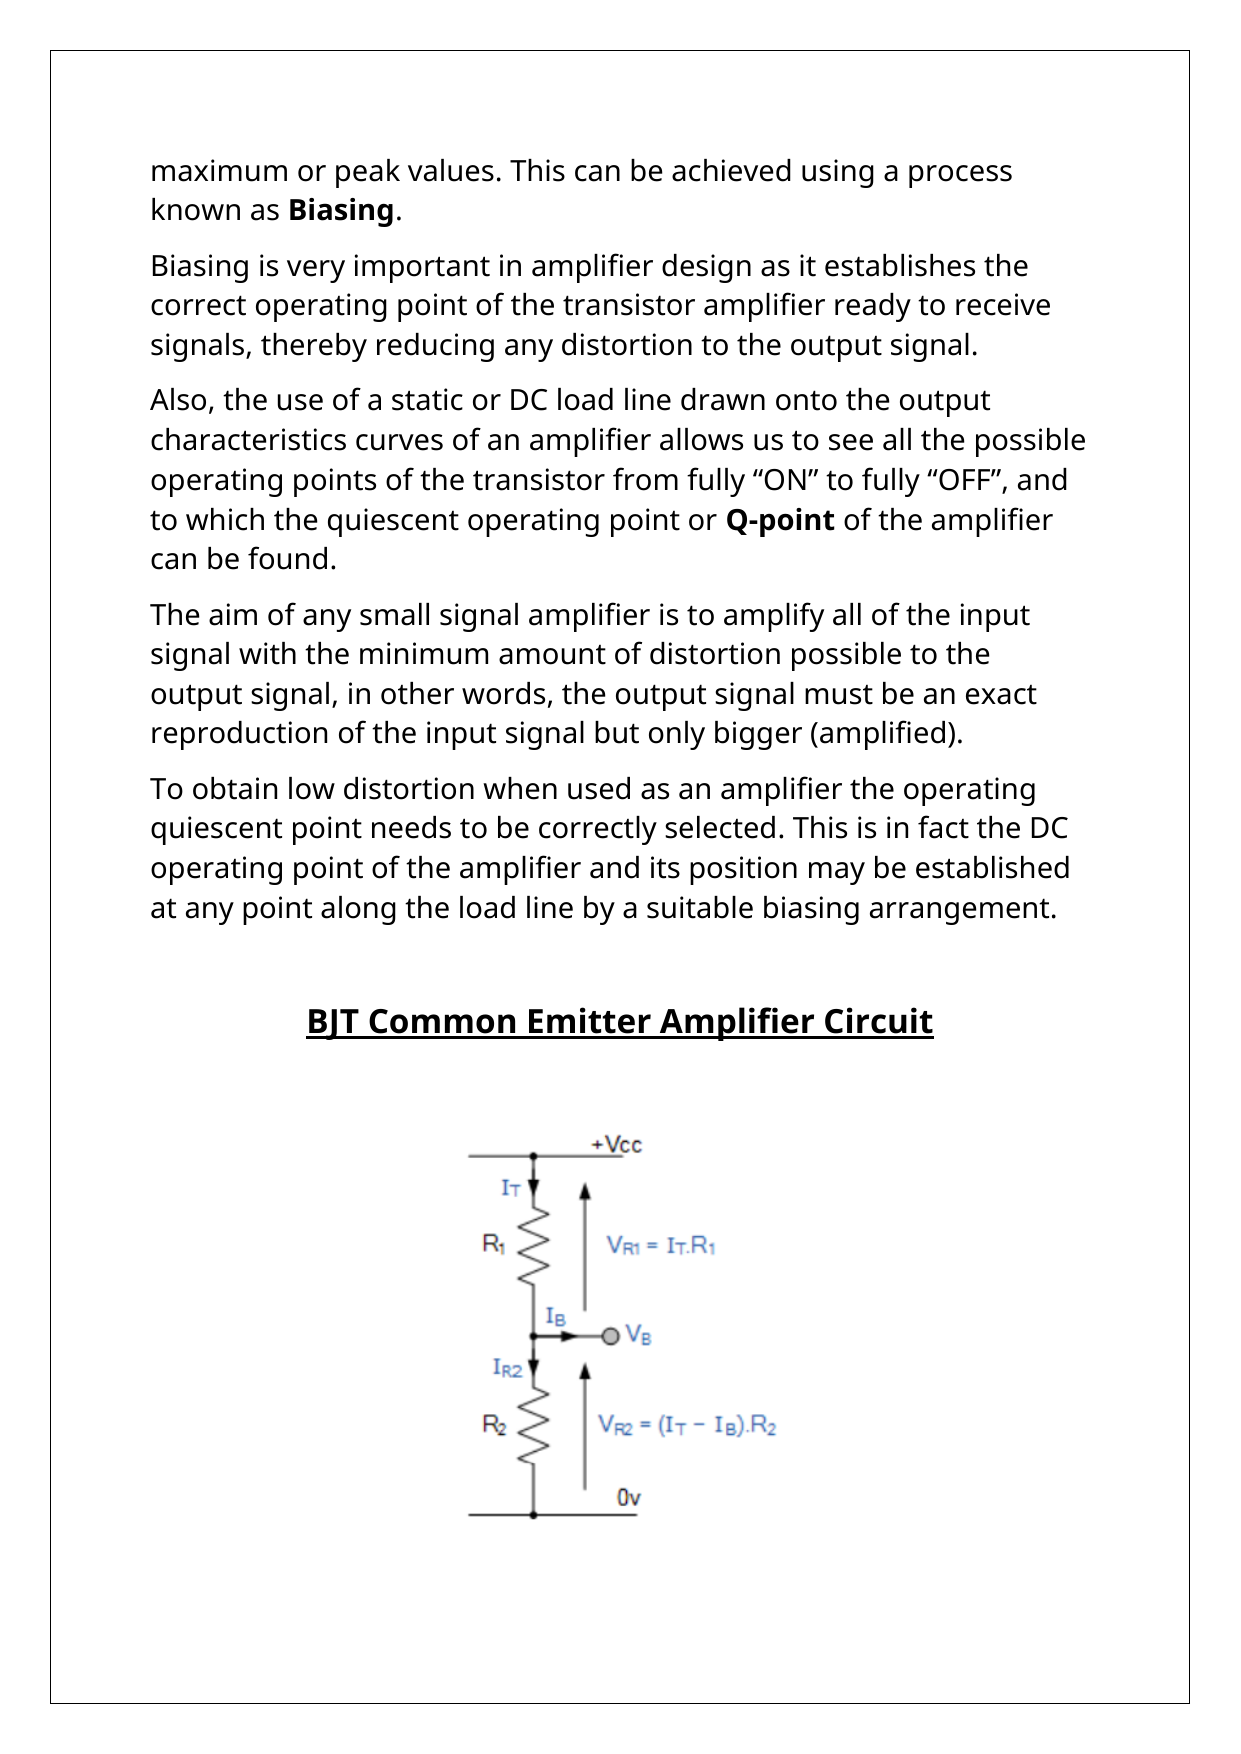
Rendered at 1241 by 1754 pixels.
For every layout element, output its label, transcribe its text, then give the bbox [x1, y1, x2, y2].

text Also, the use of a static or DC load line drawn onto the output characteristics curves of an amplifier allows us to see all the possible operating points of the transistor from fully “ON” to fully “OFF”, and to which the quiescent operating point or Q-point of the amplifier can be found. [150, 380, 1090, 578]
text Biasing is very important in amplifier design as it establishes the correct operating point of the transistor amplifier ready to receive signals, thereby reducing any distortion to the output signal. [150, 245, 1090, 364]
text The aim of any small signal amplifier is to amplify all of the input signal with the minimum amount of distortion possible to the output signal, in other words, the output signal must be an exact reproduction of the input signal but only bigger (amplified). [150, 594, 1090, 752]
text To obtain low distortion when used as an amplifier the operating quiescent point needs to be correctly selected. This is in fact the DC operating point of the amplifier and its position may be established at any point along the load line by a suitable biasing arrangement. [150, 768, 1090, 927]
text BJT Common Emitter Amplifier Circuit [150, 998, 1090, 1043]
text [150, 150, 1090, 229]
picture [445, 1114, 795, 1534]
